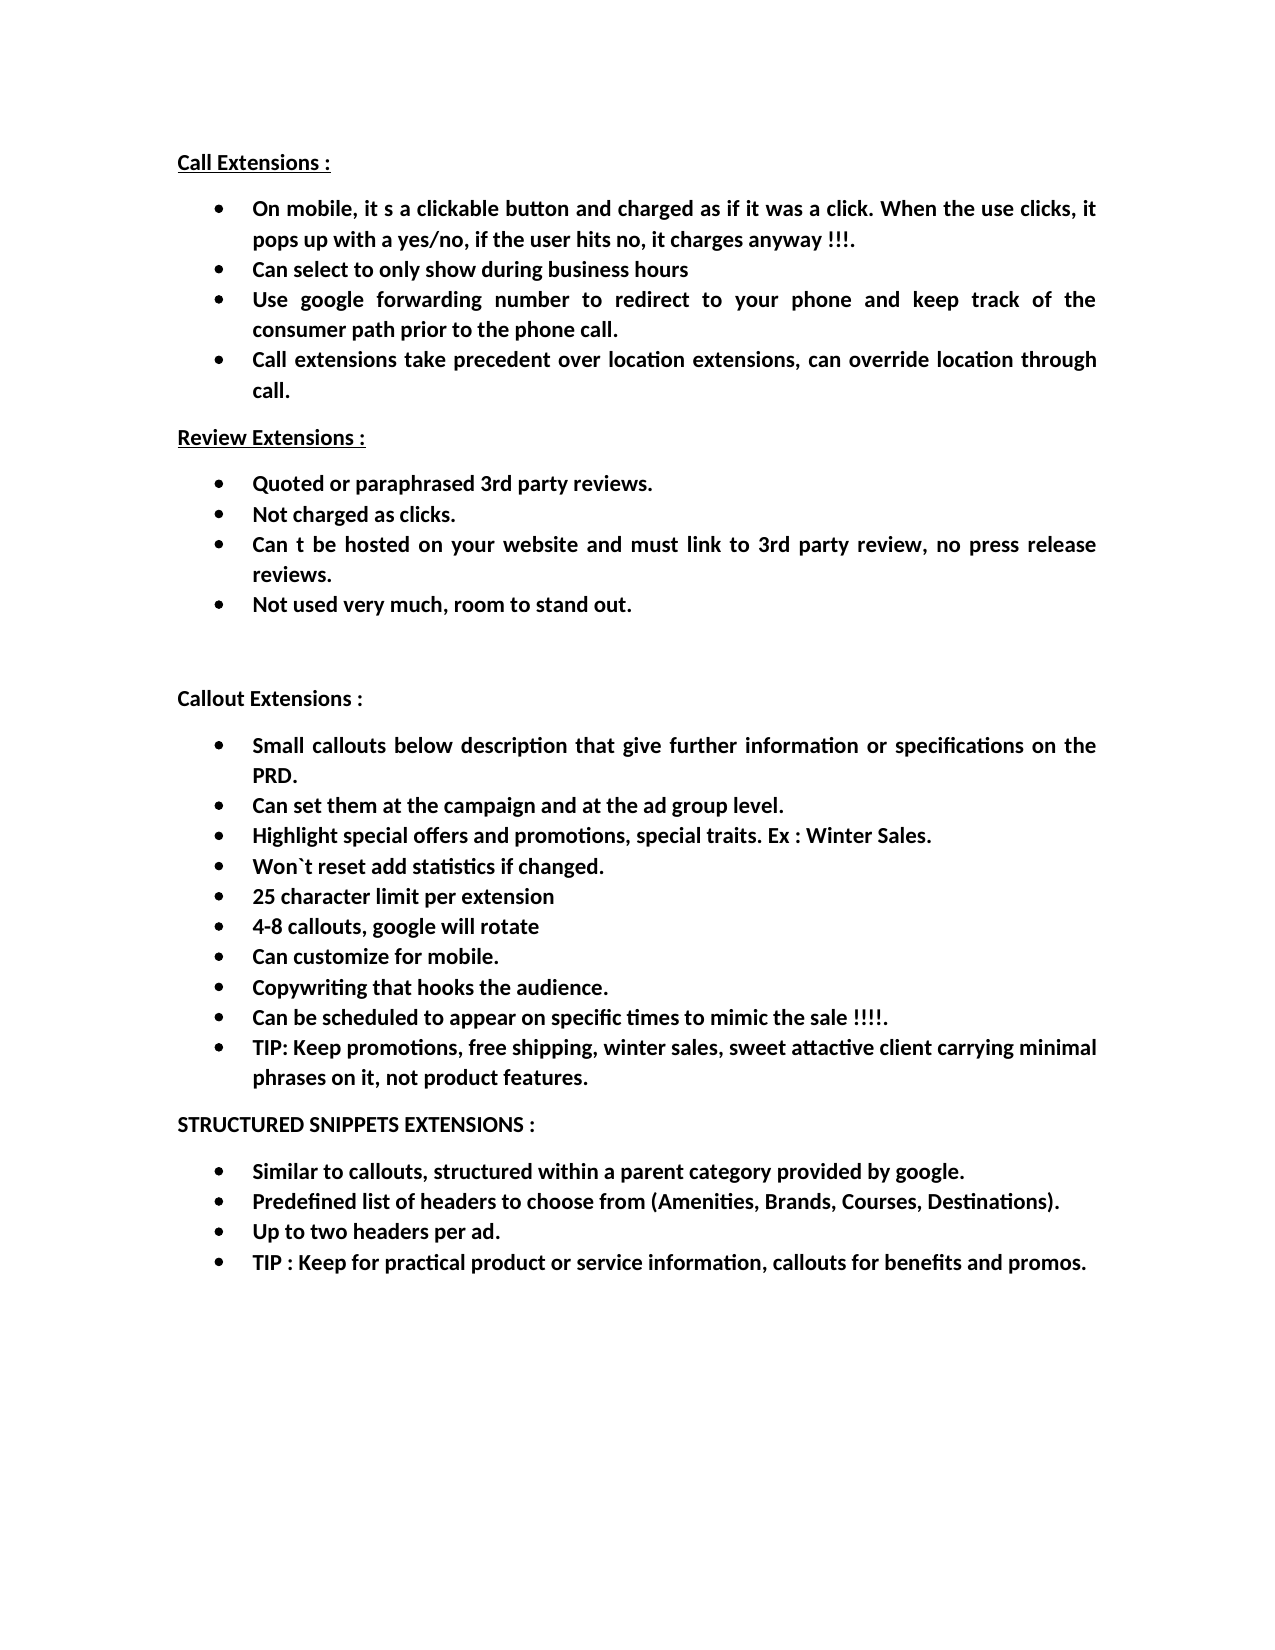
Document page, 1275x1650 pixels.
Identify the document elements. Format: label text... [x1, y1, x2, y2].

list TIP: Keep promotions, free shipping, winter sales, sweet attactive client carrying minimal phrases on it, not product features. [215, 1033, 1098, 1091]
list Not used very much, room to stand out. [215, 590, 1098, 618]
list Not charged as clicks. [215, 500, 1098, 528]
list Small callouts below description that give further information or specifications on the PRD. [215, 731, 1098, 789]
list Quoted or paraphrased 3rd party reviews. [215, 469, 1098, 497]
list Call extensions take precedent over location extensions, can override location through call. [215, 346, 1098, 404]
list 4-8 callouts, google will rotate [215, 912, 1098, 940]
text STRUCTURED SNIPPETS EXTENSIONS : [177, 1110, 1098, 1138]
list On mobile, it s a clickable button and charged as if it was a click. When the use clicks, it pops up with a yes/no, if the user hits no, it charges anyway !!!. [215, 194, 1098, 253]
list Up to two headers per ad. [215, 1217, 1098, 1245]
list Can customize for mobile. [215, 942, 1098, 970]
text Review Extensions : [177, 423, 1098, 451]
text Callout Extensions : [177, 684, 1098, 712]
list Use google forwarding number to redirect to your phone and keep track of the consumer path prior to the phone call. [215, 285, 1098, 343]
list Similar to callouts, structured within a parent category provided by google. [215, 1157, 1098, 1185]
list Can select to only show during business hours [215, 255, 1098, 283]
list 25 character limit per extension [215, 882, 1098, 910]
list Predefined list of headers to choose from (Amenities, Brands, Courses, Destinations). [215, 1187, 1098, 1215]
text Call Extensions : [177, 148, 1098, 176]
list TIP : Keep for practical product or service information, callouts for benefits and promos. [215, 1248, 1098, 1276]
list Can be scheduled to appear on specific times to mimic the sale !!!!. [215, 1003, 1098, 1031]
list Highlight special offers and promotions, special traits. Ex : Winter Sales. [215, 822, 1098, 849]
list Can set them at the campaign and at the ad group level. [215, 791, 1098, 819]
list Won`t reset add statistics if changed. [215, 852, 1098, 880]
list Copywriting that hooks the audience. [215, 973, 1098, 1001]
list Can t be hosted on your website and must link to 3rd party review, no press release reviews. [215, 530, 1098, 588]
